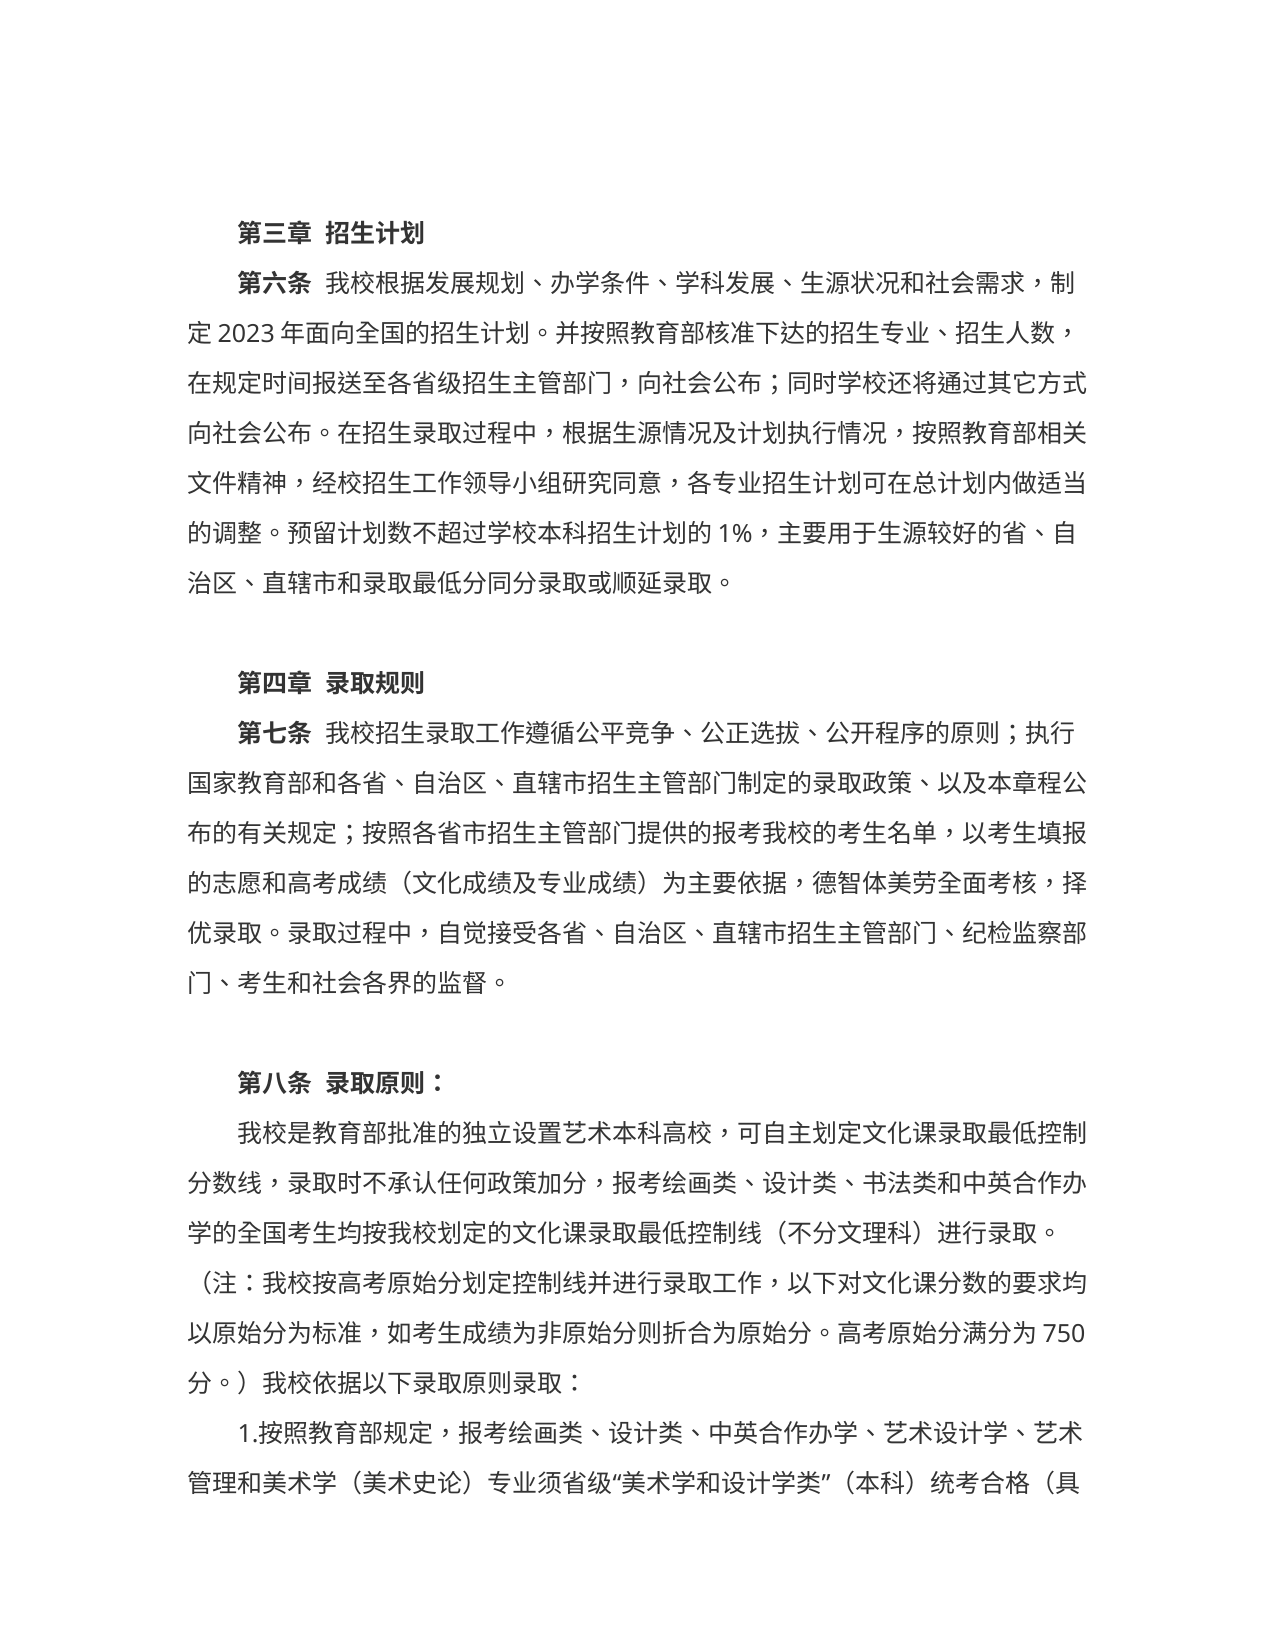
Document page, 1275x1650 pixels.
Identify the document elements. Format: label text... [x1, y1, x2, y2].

text 第三章 招生计划 [187, 200, 1087, 250]
text 第四章 录取规则 [187, 650, 1087, 700]
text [187, 1400, 1087, 1500]
text 我校是教育部批准的独立设置艺术本科高校，可自主划定文化课录取最低控制分数线，录取时不承认任何政策加分，报考绘画类、设计类、书法类和中英合作办学的全国考生均按我校划定的文化课录取最低控制线（不分文理科）进行录取。（注：我校按高考原始分划定控制线并进行录取工作，以下对文化课分数的要求均以原始分为标准，如考生成绩为非原始分则折合为原始分。高考原始分满分为750分。）我校依据以下录取原则录取： [187, 1100, 1087, 1400]
text 第七条 我校招生录取工作遵循公平竞争、公正选拔、公开程序的原则；执行国家教育部和各省、自治区、直辖市招生主管部门制定的录取政策、以及本章程公布的有关规定；按照各省市招生主管部门提供的报考我校的考生名单，以考生填报的志愿和高考成绩（文化成绩及专业成绩）为主要依据，德智体美劳全面考核，择优录取。录取过程中，自觉接受各省、自治区、直辖市招生主管部门、纪检监察部门、考生和社会各界的监督。 [187, 700, 1087, 1000]
text 第八条 录取原则： [187, 1050, 1087, 1100]
text 第六条 我校根据发展规划、办学条件、学科发展、生源状况和社会需求，制定2023年面向全国的招生计划。并按照教育部核准下达的招生专业、招生人数，在规定时间报送至各省级招生主管部门，向社会公布；同时学校还将通过其它方式向社会公布。在招生录取过程中，根据生源情况及计划执行情况，按照教育部相关文件精神，经校招生工作领导小组研究同意，各专业招生计划可在总计划内做适当的调整。预留计划数不超过学校本科招生计划的1%，主要用于生源较好的省、自治区、直辖市和录取最低分同分录取或顺延录取。 [187, 250, 1087, 600]
